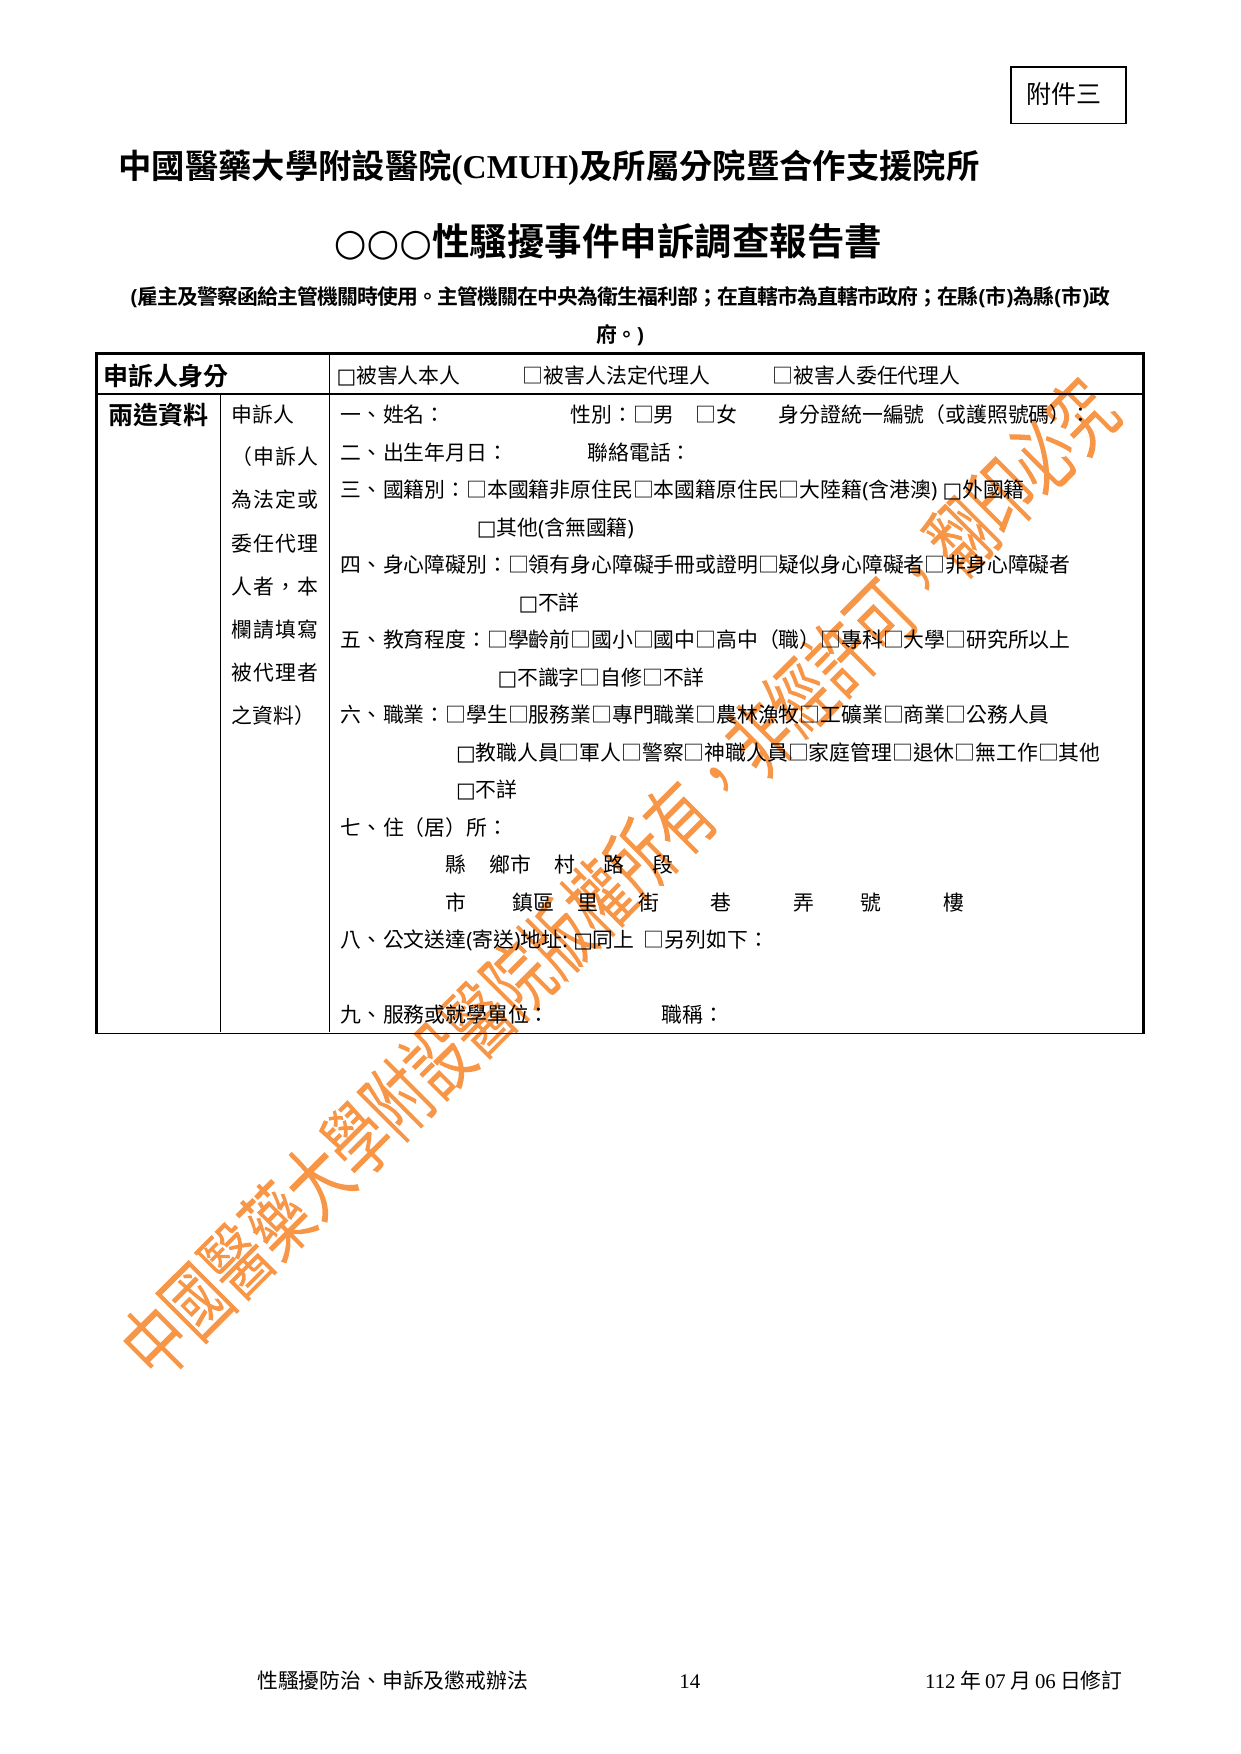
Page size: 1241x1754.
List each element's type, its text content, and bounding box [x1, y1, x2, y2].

table_header 申訴人身分 [98, 355, 329, 393]
table_cell 姓名： 性別：□男 □女 身分證統一編號（或護照號碼）： 出生年月日： 聯絡電話： 國籍別：□本國籍非原住民□本國籍原住民□大陸籍(含港澳) □外國籍 □其他(含無國籍) 身心障礙別：□領有身心障礙手冊或證明□疑似身心障礙者□非身心障礙者 □不詳 教育程度：□學齡前□國小□國中□高中（職）□專科□大學□研究所以上 □不識字□自修□不詳 職業：□學生□服務業□專門職業□農林漁牧□工礦業□商業□公務人員 □教職人員□軍人□警察□神職人員□家庭管理□退休□無工作□其他 □不詳 住（居）所： 縣 鄉市 村 路 段 市 鎮區 里 街 巷 弄 號 樓 公文送達(寄送)地址: □同上 □另列如下： 服務或就學單位： 職稱： [330, 395, 1142, 1032]
table_header □被害人本人 □被害人法定代理人 □被害人委任代理人 [330, 355, 1142, 393]
text (雇主及警察函給主管機關時使用。主管機關在中央為衛生福利部；在直轄市為直轄市政府；在縣(市)為縣(市)政府。) [118, 277, 1122, 352]
table_cell 兩造資料 [98, 395, 220, 1032]
text ○○○性騷擾事件申訴調查報告書 [118, 202, 1097, 277]
table_cell 申訴人 （申訴人為法定或委任代理人者，本欄請填寫被代理者之資料） [221, 395, 329, 1032]
